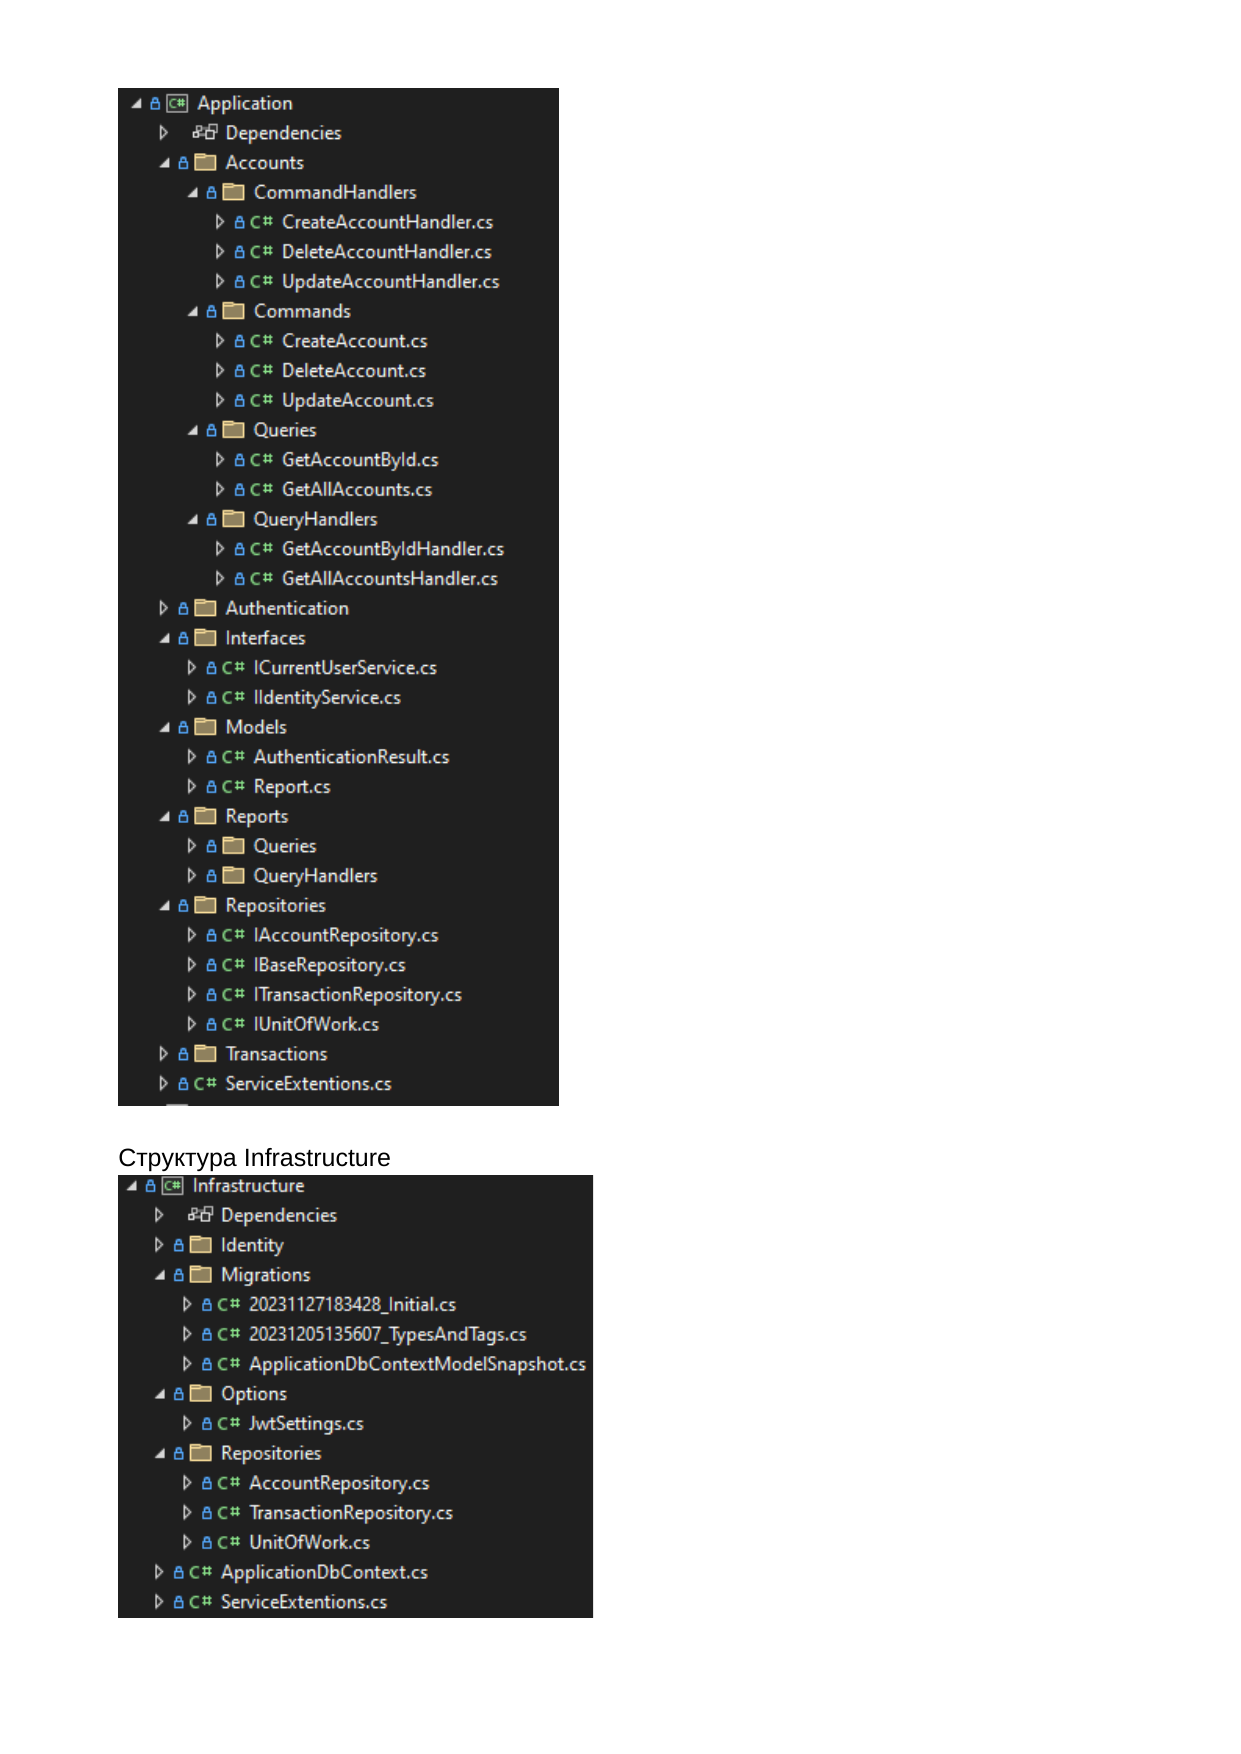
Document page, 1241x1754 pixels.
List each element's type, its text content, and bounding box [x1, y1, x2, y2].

picture [118, 88, 559, 1106]
picture [118, 1175, 594, 1618]
text Структура Infrastructure [118, 1143, 1122, 1171]
